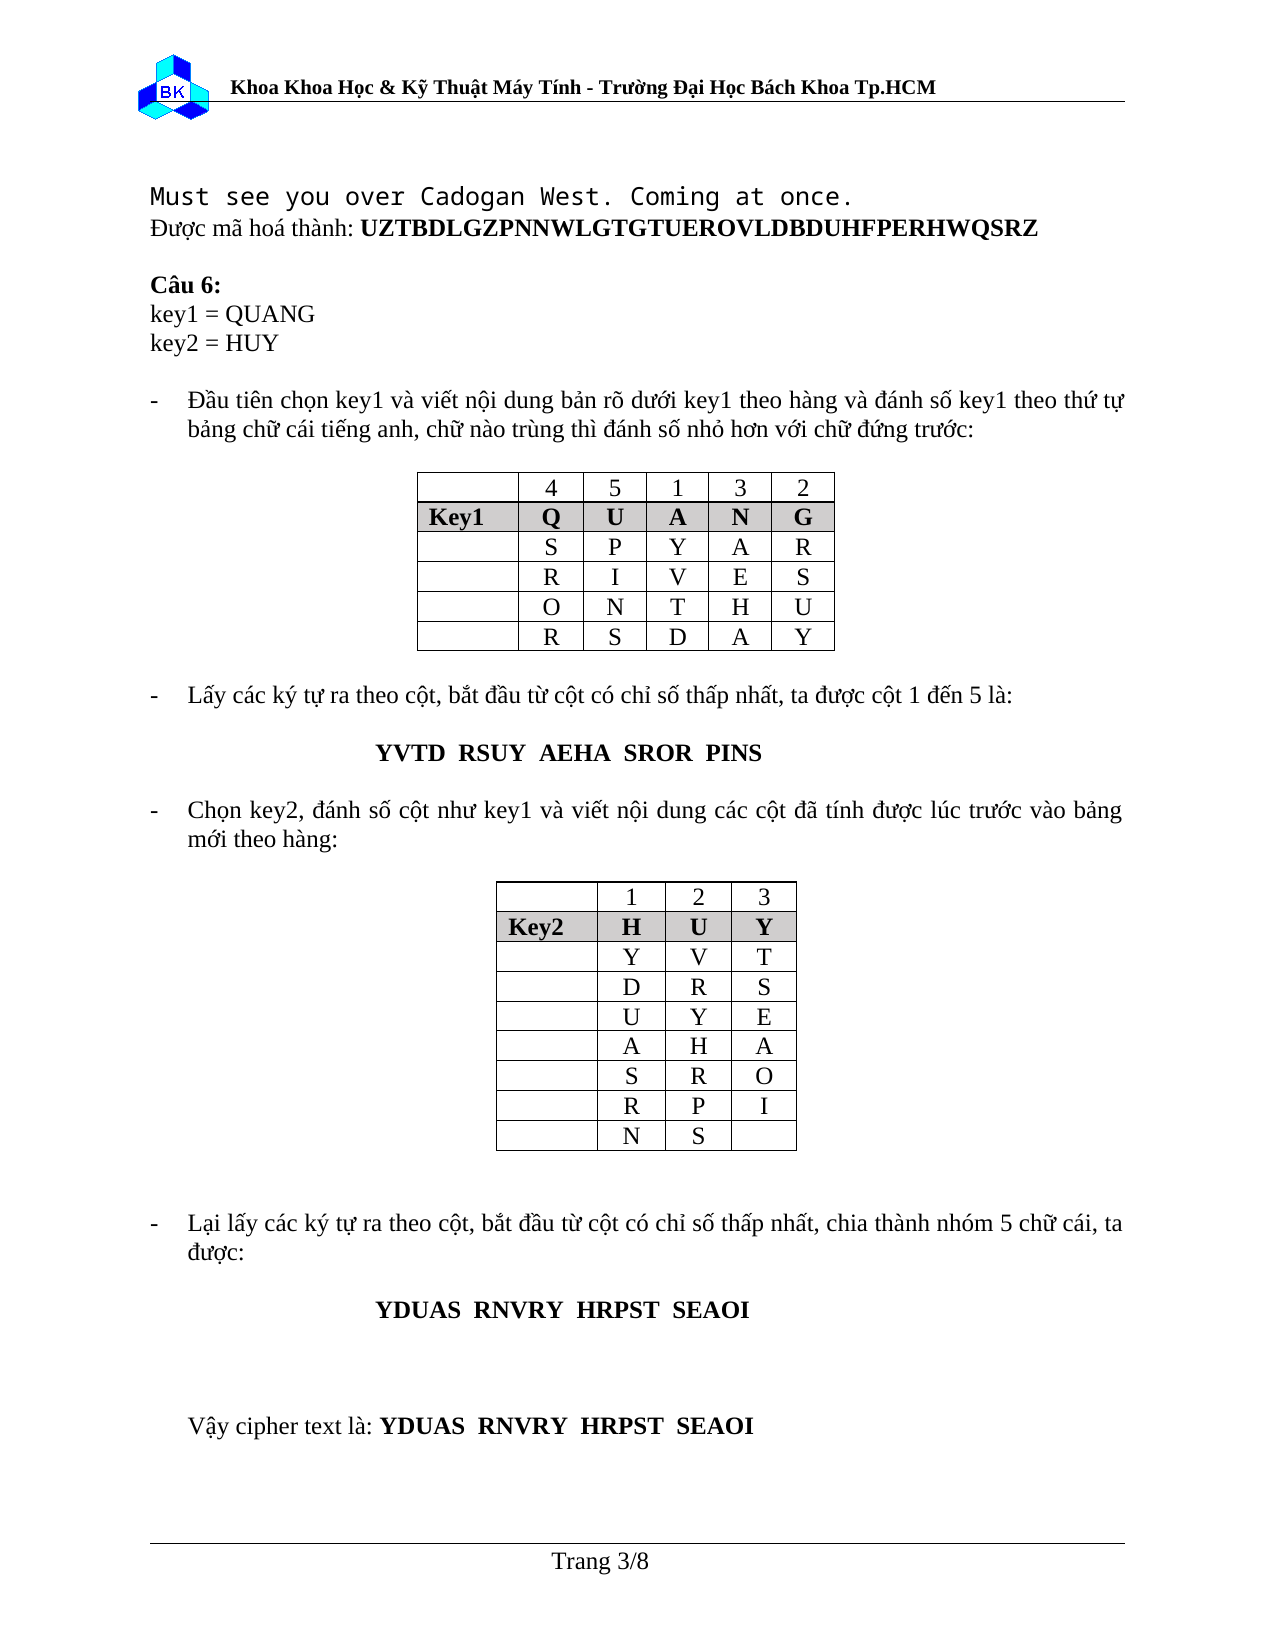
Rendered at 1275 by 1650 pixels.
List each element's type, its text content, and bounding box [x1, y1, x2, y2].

table_cell U [666, 912, 731, 941]
table_cell A [598, 1031, 665, 1060]
table_cell A [709, 532, 771, 561]
table_cell Y [666, 1002, 731, 1030]
table_cell H [598, 912, 665, 941]
table_cell D [598, 972, 665, 1001]
text YVTD RSUY AEHA SROR PINS [337, 738, 1125, 766]
table_cell N [598, 1121, 665, 1149]
table_header 2 [772, 473, 834, 501]
table_cell U [772, 592, 834, 621]
table_cell R [772, 532, 834, 561]
table_cell Y [732, 912, 796, 941]
text key2 = HUY [150, 328, 1125, 357]
table_cell [497, 1031, 597, 1060]
table_cell T [732, 942, 796, 971]
table_cell S [732, 972, 796, 1001]
table_cell H [709, 592, 771, 621]
table_cell R [666, 972, 731, 1001]
table_cell Key2 [497, 912, 597, 941]
list Lại lấy các ký tự ra theo cột, bắt đầu từ cột có chỉ số thấp nhất, chia thành nhóm 5 chữ cái, ta được: [150, 1208, 1125, 1266]
table_cell S [772, 562, 834, 591]
table_cell Y [598, 942, 665, 971]
table_cell [418, 592, 518, 621]
table_header 3 [709, 473, 771, 501]
table_cell Q [519, 503, 583, 531]
table_cell S [519, 532, 583, 561]
table_cell A [732, 1031, 796, 1060]
table_cell S [598, 1061, 665, 1090]
table_cell [497, 1061, 597, 1090]
text YDUAS RNVRY HRPST SEAOI [337, 1295, 1125, 1324]
table_cell [497, 972, 597, 1001]
table_cell S [584, 622, 646, 650]
table_cell D [647, 622, 708, 650]
table_header 3 [732, 883, 796, 911]
table_cell R [519, 622, 583, 650]
table_cell Key1 [418, 503, 518, 531]
table_cell H [666, 1031, 731, 1060]
table_cell [418, 562, 518, 591]
table_cell S [666, 1121, 731, 1149]
table_cell I [732, 1091, 796, 1120]
table_cell U [598, 1002, 665, 1030]
list Chọn key2, đánh số cột như key1 và viết nội dung các cột đã tính được lúc trước vào bảng mới theo hàng: [150, 795, 1125, 853]
text Câu 6: [150, 270, 1125, 299]
table_header 1 [647, 473, 708, 501]
table_cell A [647, 503, 708, 531]
table_cell [418, 532, 518, 561]
text Được mã hoá thành: UZTBDLGZPNNWLGTGTUEROVLDBDUHFPERHWQSRZ [150, 213, 1125, 242]
table_header 1 [598, 883, 665, 911]
table_cell V [666, 942, 731, 971]
table_cell [497, 1121, 597, 1149]
table_header 4 [519, 473, 583, 501]
table_cell V [647, 562, 708, 591]
table_cell U [584, 503, 646, 531]
text Must see you over Cadogan West. Coming at once. [150, 179, 1125, 213]
table_cell E [709, 562, 771, 591]
table_cell N [709, 503, 771, 531]
text key1 = QUANG [150, 299, 1125, 328]
text Vậy cipher text là: YDUAS RNVRY HRPST SEAOI [187, 1411, 1125, 1440]
table_cell P [584, 532, 646, 561]
table_cell Y [647, 532, 708, 561]
table_cell R [666, 1061, 731, 1090]
table_cell [497, 942, 597, 971]
list Lấy các ký tự ra theo cột, bắt đầu từ cột có chỉ số thấp nhất, ta được cột 1 đến 5 là: [150, 680, 1125, 709]
table_cell T [647, 592, 708, 621]
table_cell P [666, 1091, 731, 1120]
table_cell R [598, 1091, 665, 1120]
table_cell Y [772, 622, 834, 650]
table_cell [497, 1002, 597, 1030]
table_cell [418, 622, 518, 650]
table_cell I [584, 562, 646, 591]
table_cell [732, 1121, 796, 1149]
table_cell E [732, 1002, 796, 1030]
table_cell G [772, 503, 834, 531]
table_cell R [519, 562, 583, 591]
table_header [497, 883, 597, 911]
table_header 5 [584, 473, 646, 501]
table_header [418, 473, 518, 501]
list Đầu tiên chọn key1 và viết nội dung bản rõ dưới key1 theo hàng và đánh số key1 theo thứ tự bảng chữ cái tiếng anh, chữ nào trùng thì đánh số nhỏ hơn với chữ đứng trước: [150, 385, 1125, 443]
table_cell N [584, 592, 646, 621]
table_header 2 [666, 883, 731, 911]
table_cell A [709, 622, 771, 650]
table_cell O [519, 592, 583, 621]
table_cell [497, 1091, 597, 1120]
picture [131, 48, 214, 132]
table_cell O [732, 1061, 796, 1090]
